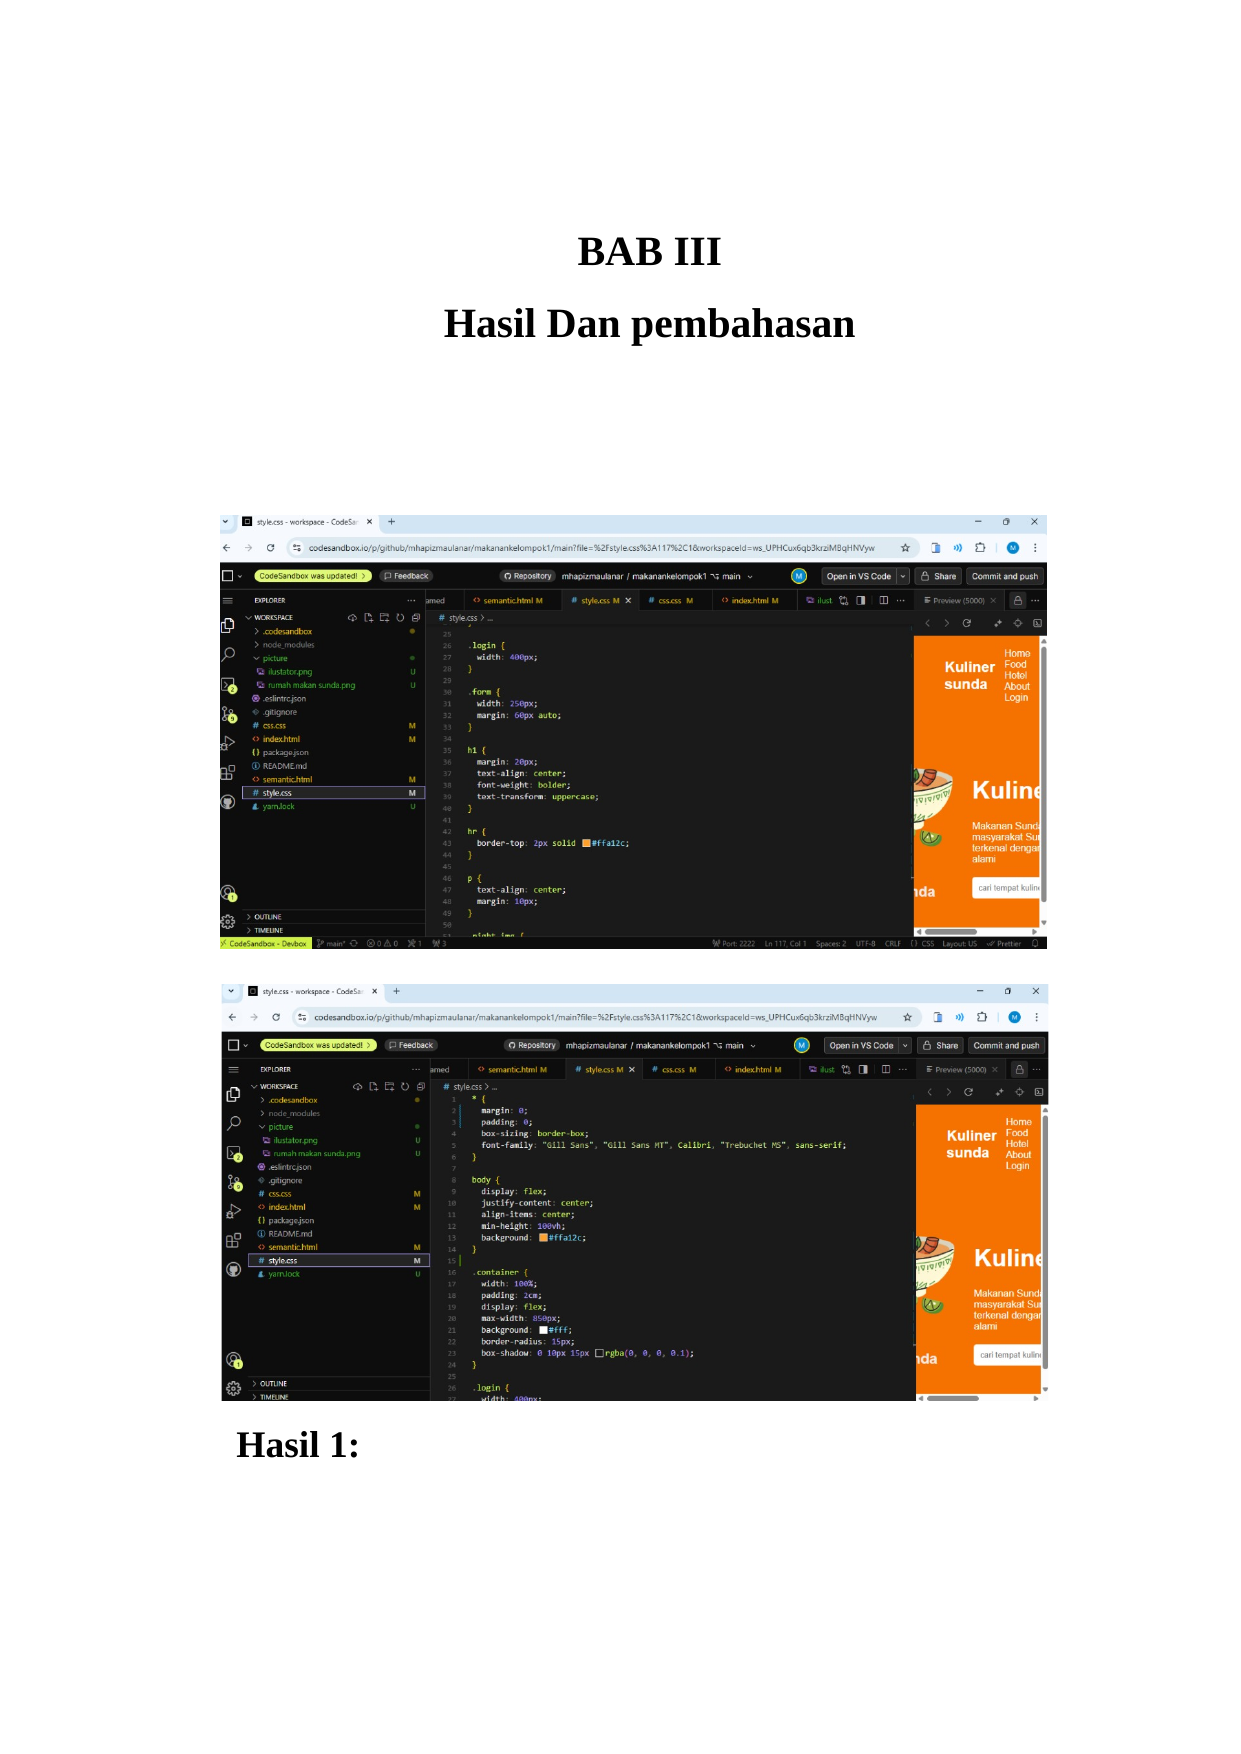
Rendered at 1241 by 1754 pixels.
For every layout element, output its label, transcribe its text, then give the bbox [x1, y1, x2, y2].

picture [220, 515, 1047, 949]
picture [221, 984, 1049, 1401]
subtitle Hasil Dan pembahasan [236, 299, 1063, 347]
subtitle BAB III [236, 227, 1063, 275]
